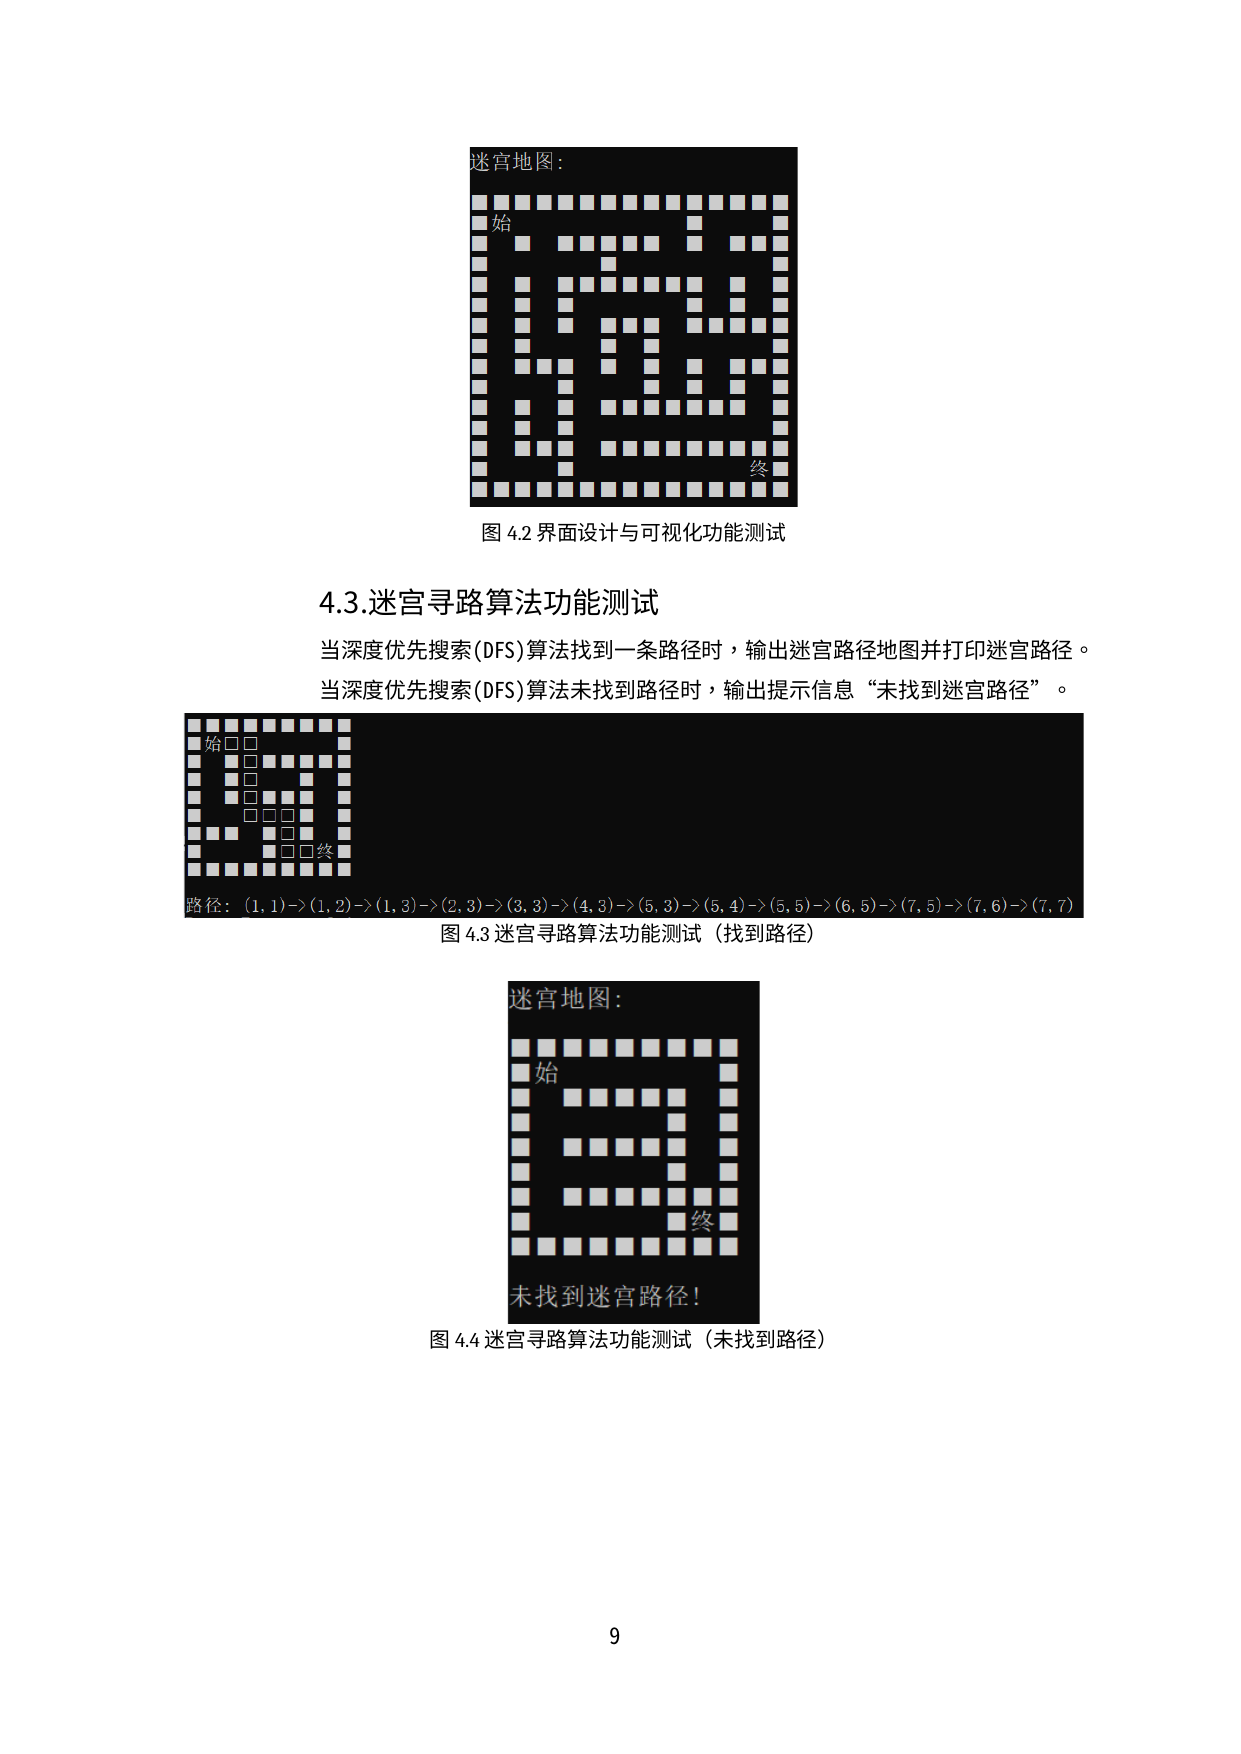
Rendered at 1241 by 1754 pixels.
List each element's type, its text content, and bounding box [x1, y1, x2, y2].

picture [507, 981, 760, 1324]
text 当深度优先搜索(DFS)算法未找到路径时，输出提示信息“未找到迷宫路径”。 [275, 673, 1092, 705]
picture [469, 147, 798, 507]
text 当深度优先搜索(DFS)算法找到一条路径时，输出迷宫路径地图并打印迷宫路径。 [275, 633, 1092, 665]
text 图 4.4 迷宫寻路算法功能测试（未找到路径） [175, 1324, 1092, 1354]
text 图 4.2 界面设计与可视化功能测试 [175, 516, 1092, 546]
text 图 4.3 迷宫寻路算法功能测试（找到路径） [175, 917, 1092, 948]
picture [183, 713, 1084, 918]
text 4.3.迷宫寻路算法功能测试 [275, 580, 1092, 622]
